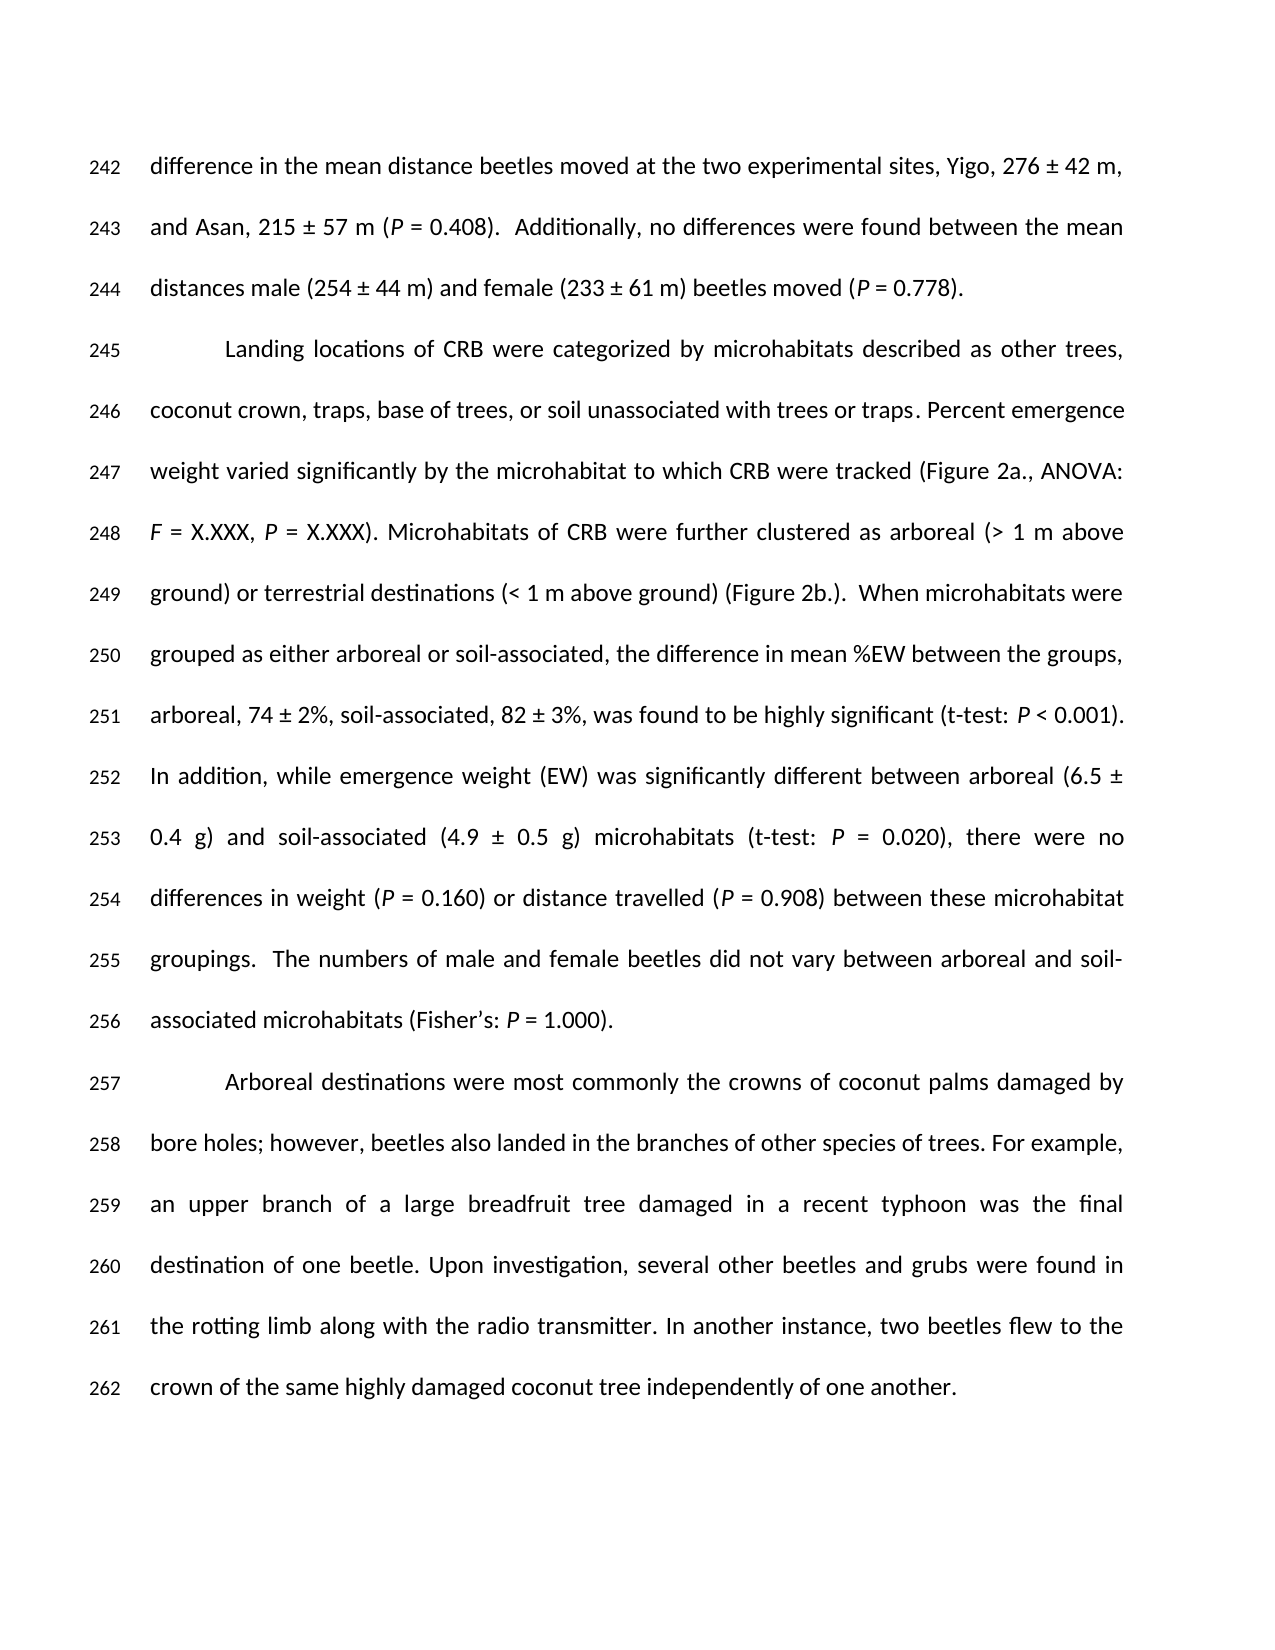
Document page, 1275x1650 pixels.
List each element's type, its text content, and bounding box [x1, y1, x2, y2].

text Arboreal destinations were most commonly the crowns of coconut palms damaged by bore holes; however, beetles also landed in the branches of other species of trees. For example, an upper branch of a large breadfruit tree damaged in a recent typhoon was the final destination of one beetle. Upon investigation, several other beetles and grubs were found in the rotting limb along with the radio transmitter. In another instance, two beetles flew to the crown of the same highly damaged coconut tree independently of one another. [150, 1066, 1125, 1401]
text Landing locations of CRB were categorized by microhabitats described as other trees, coconut crown, traps, base of trees, or soil unassociated with trees or traps. Percent emergence weight varied significantly by the microhabitat to which CRB were tracked (Figure 2a., ANOVA: F = X.XXX, P = X.XXX). Microhabitats of CRB were further clustered as arboreal (> 1 m above ground) or terrestrial destinations (< 1 m above ground) (Figure 2b.). When microhabitats were grouped as either arboreal or soil-associated, the difference in mean %EW between the groups, arboreal, 74 ± 2%, soil-associated, 82 ± 3%, was found to be highly significant (t-test: P < 0.001). In addition, while emergence weight (EW) was significantly different between arboreal (6.5 ± 0.4 g) and soil-associated (4.9 ± 0.5 g) microhabitats (t-test: P = 0.020), there were no differences in weight (P = 0.160) or distance travelled (P = 0.908) between these microhabitat groupings. The numbers of male and female beetles did not vary between arboreal and soil-associated microhabitats (Fisher’s: P = 1.000). [150, 333, 1125, 1035]
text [150, 150, 1125, 303]
